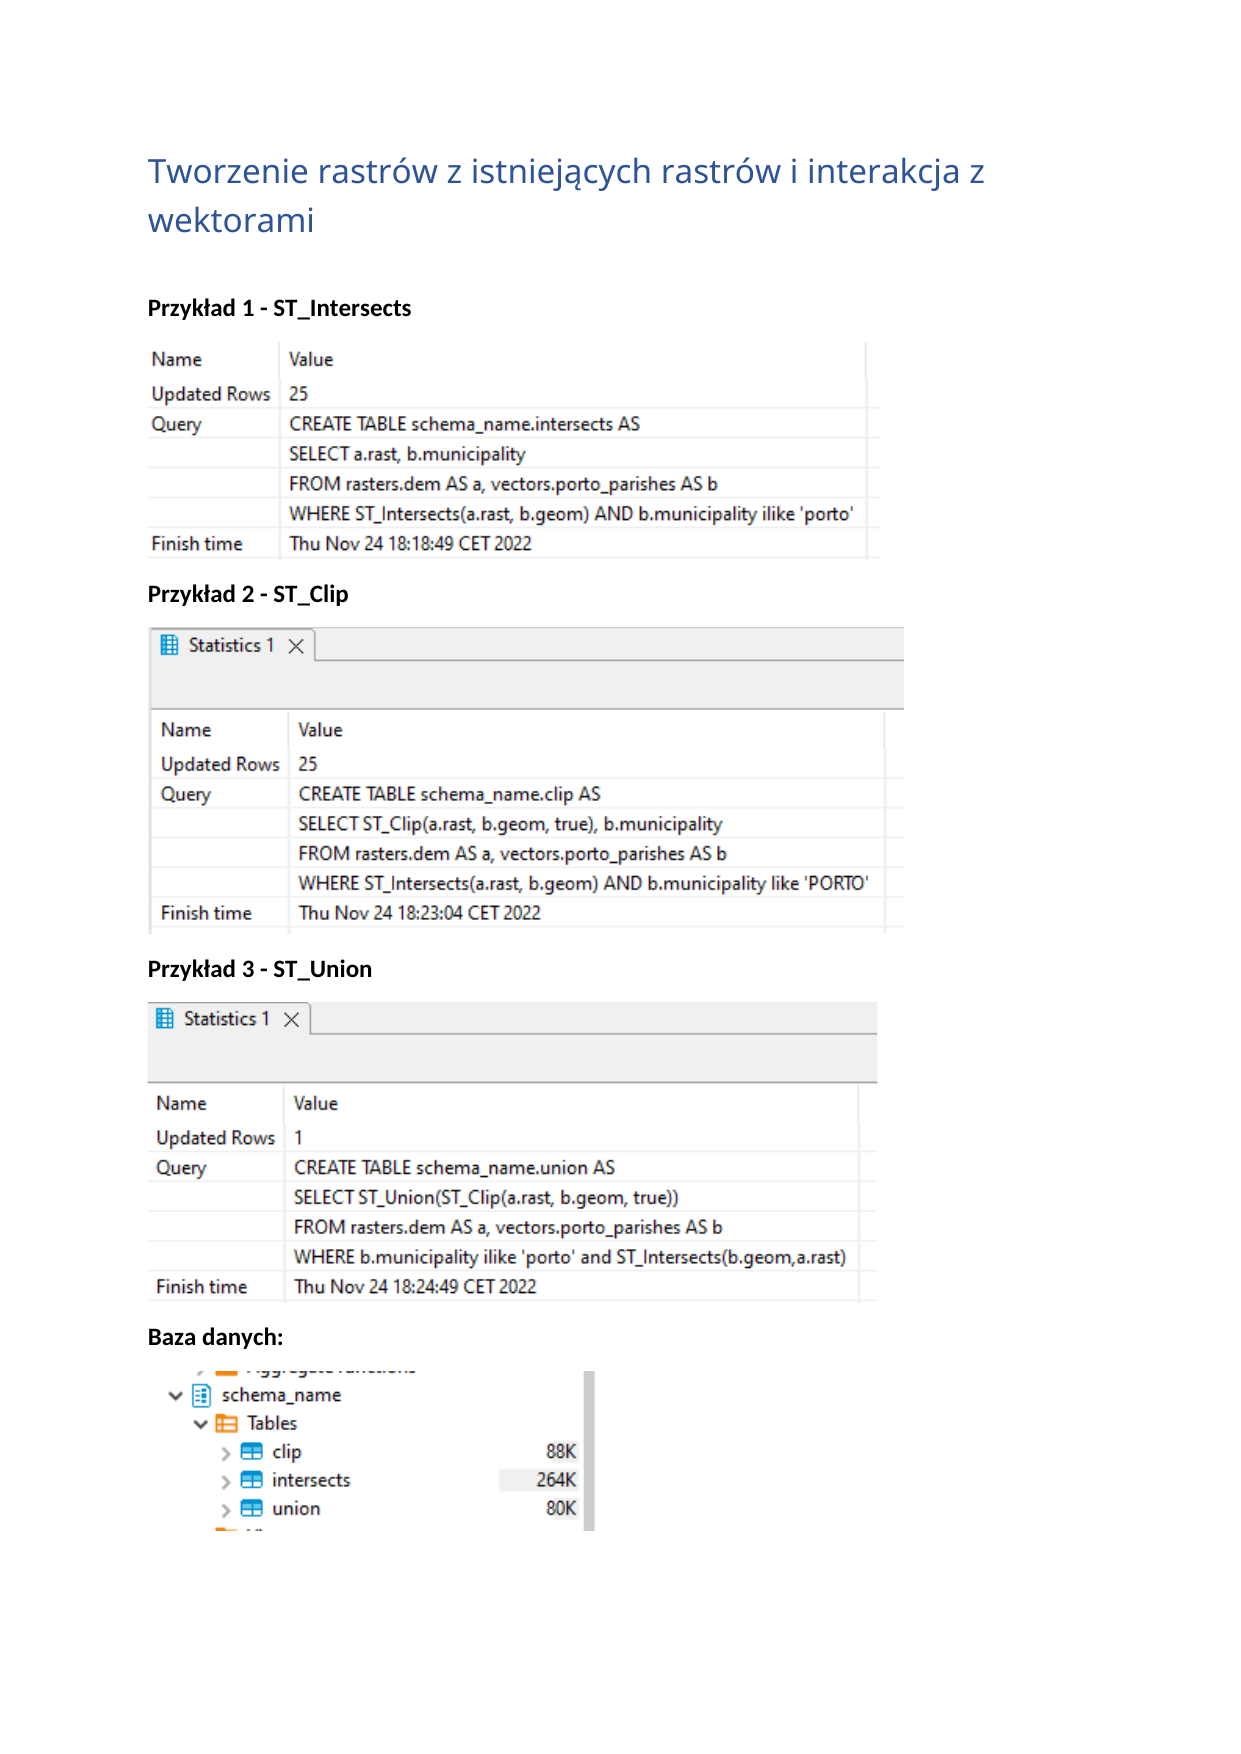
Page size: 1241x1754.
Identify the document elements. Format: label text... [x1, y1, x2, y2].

text Przykład 1 - ST_Intersects [148, 292, 1093, 323]
text Baza danych: [148, 1321, 1093, 1352]
text Przykład 2 - ST_Clip [148, 578, 1093, 608]
subtitle Tworzenie rastrów z istniejących rastrów i interakcja z wektorami [148, 148, 1093, 242]
picture [147, 627, 904, 934]
text Przykład 3 - ST_Union [148, 953, 1093, 983]
picture [147, 1371, 595, 1531]
picture [147, 1002, 878, 1303]
picture [147, 342, 881, 560]
